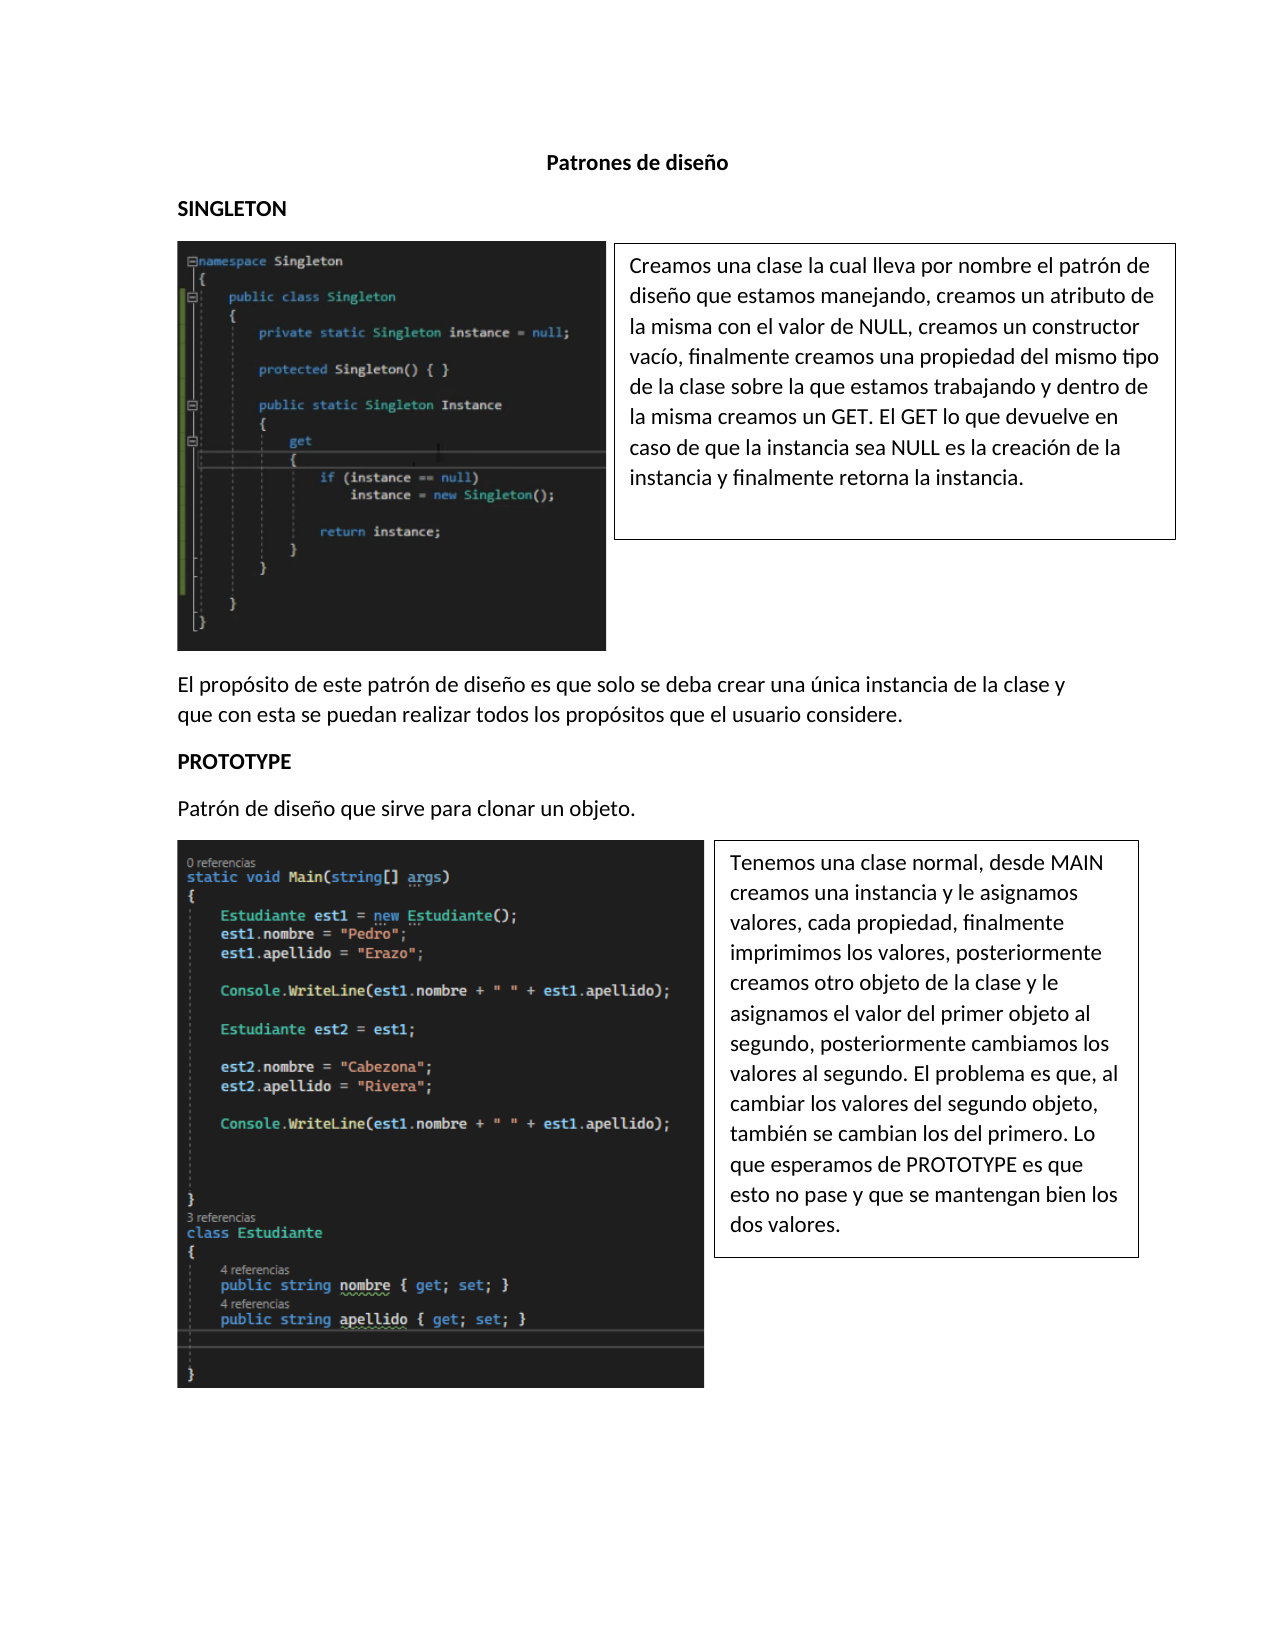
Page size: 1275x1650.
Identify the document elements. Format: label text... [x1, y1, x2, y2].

text El propósito de este patrón de diseño es que solo se deba crear una única instancia de la clase y que con esta se puedan realizar todos los propósitos que el usuario considere. [177, 670, 1098, 728]
text SINGLETON [177, 194, 1098, 222]
picture [177, 840, 705, 1388]
picture [177, 241, 607, 651]
text PROTOTYPE [177, 747, 1098, 775]
text Patrón de diseño que sirve para clonar un objeto. [177, 794, 1098, 822]
text Patrones de diseño [177, 148, 1098, 176]
